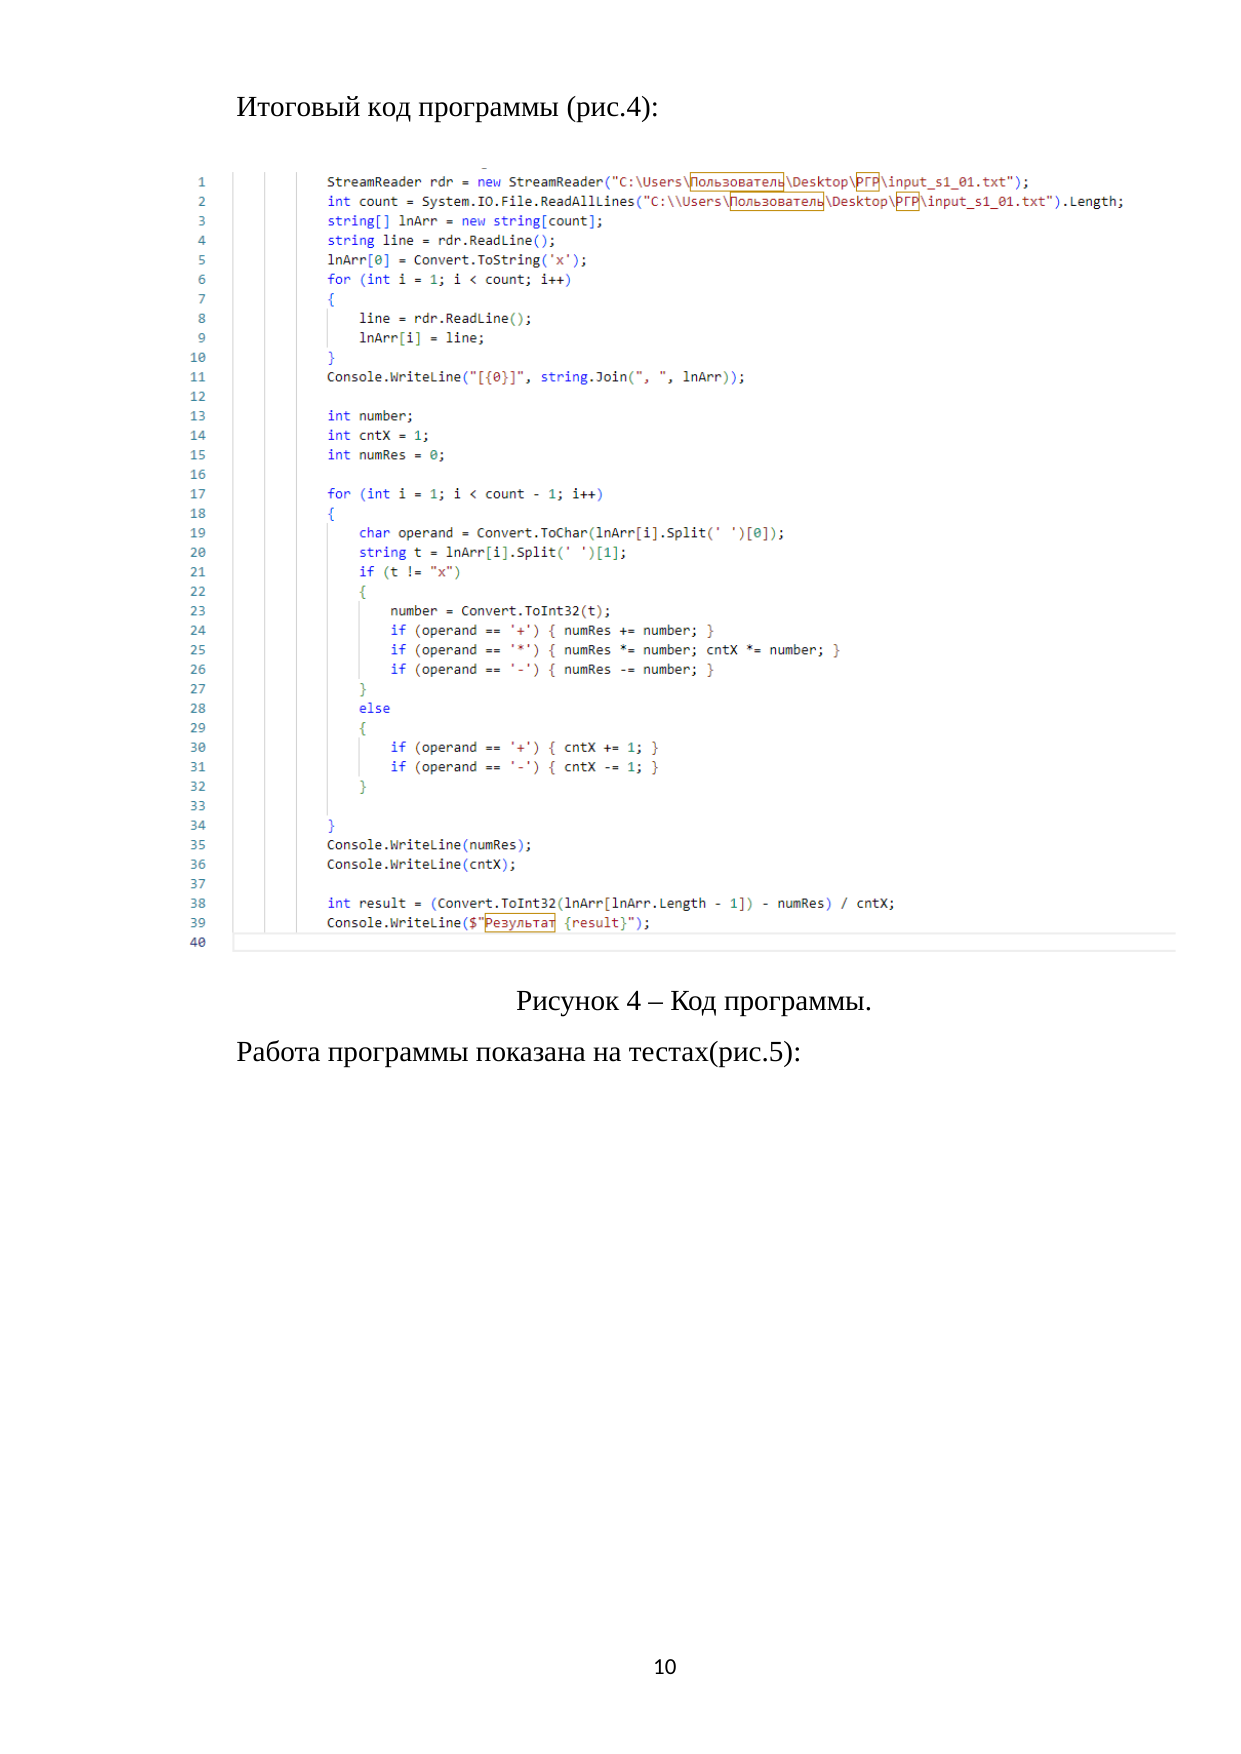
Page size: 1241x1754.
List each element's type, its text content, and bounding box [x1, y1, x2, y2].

text Итоговый код программы (рис.4): [177, 89, 1152, 122]
text Рисунок 4 – Код программы. [177, 983, 1152, 1017]
text Работа программы показана на тестах(рис.5): [177, 1034, 1152, 1067]
picture [177, 168, 1176, 955]
